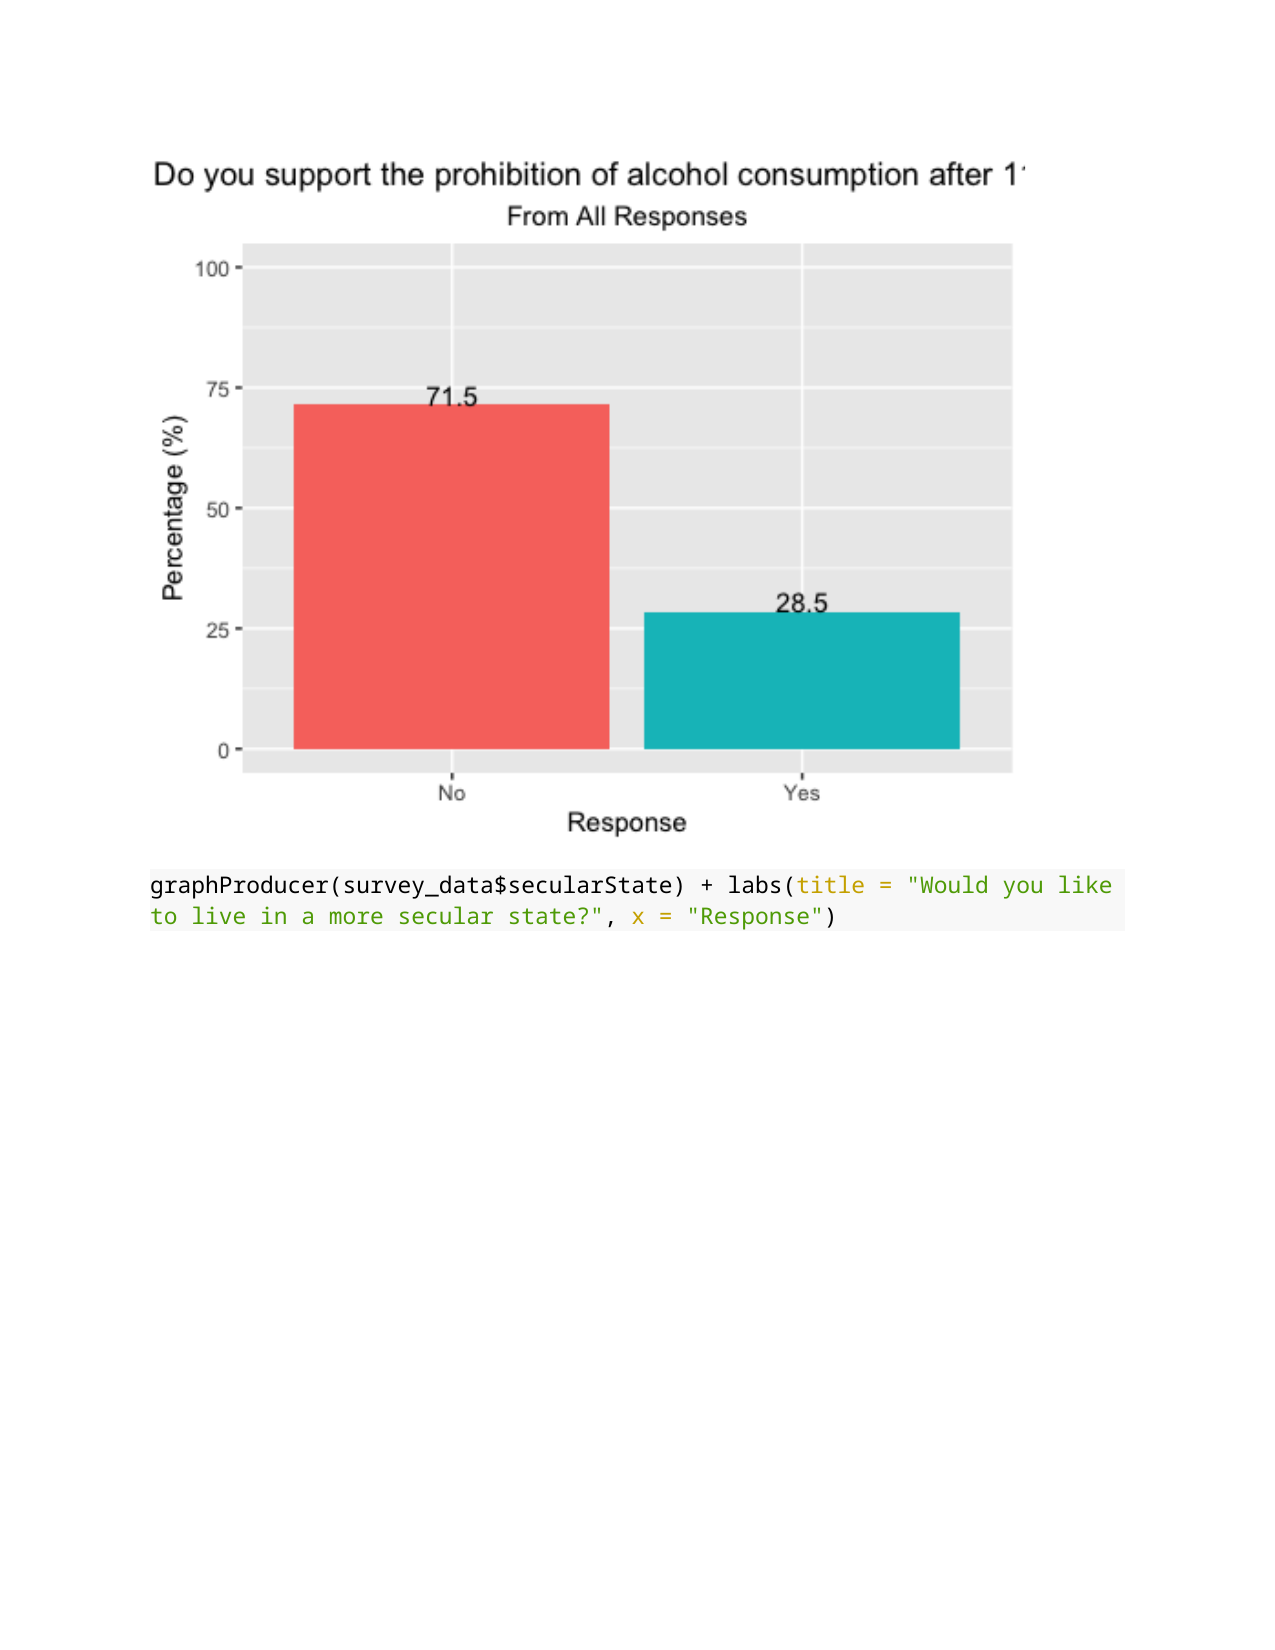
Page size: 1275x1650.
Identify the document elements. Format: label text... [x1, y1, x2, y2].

text graphProducer(survey_data$secularState) + labs(title = "Would you like to live in a more secular state?", x = "Response") [837, 869, 1125, 931]
picture [150, 150, 1025, 850]
